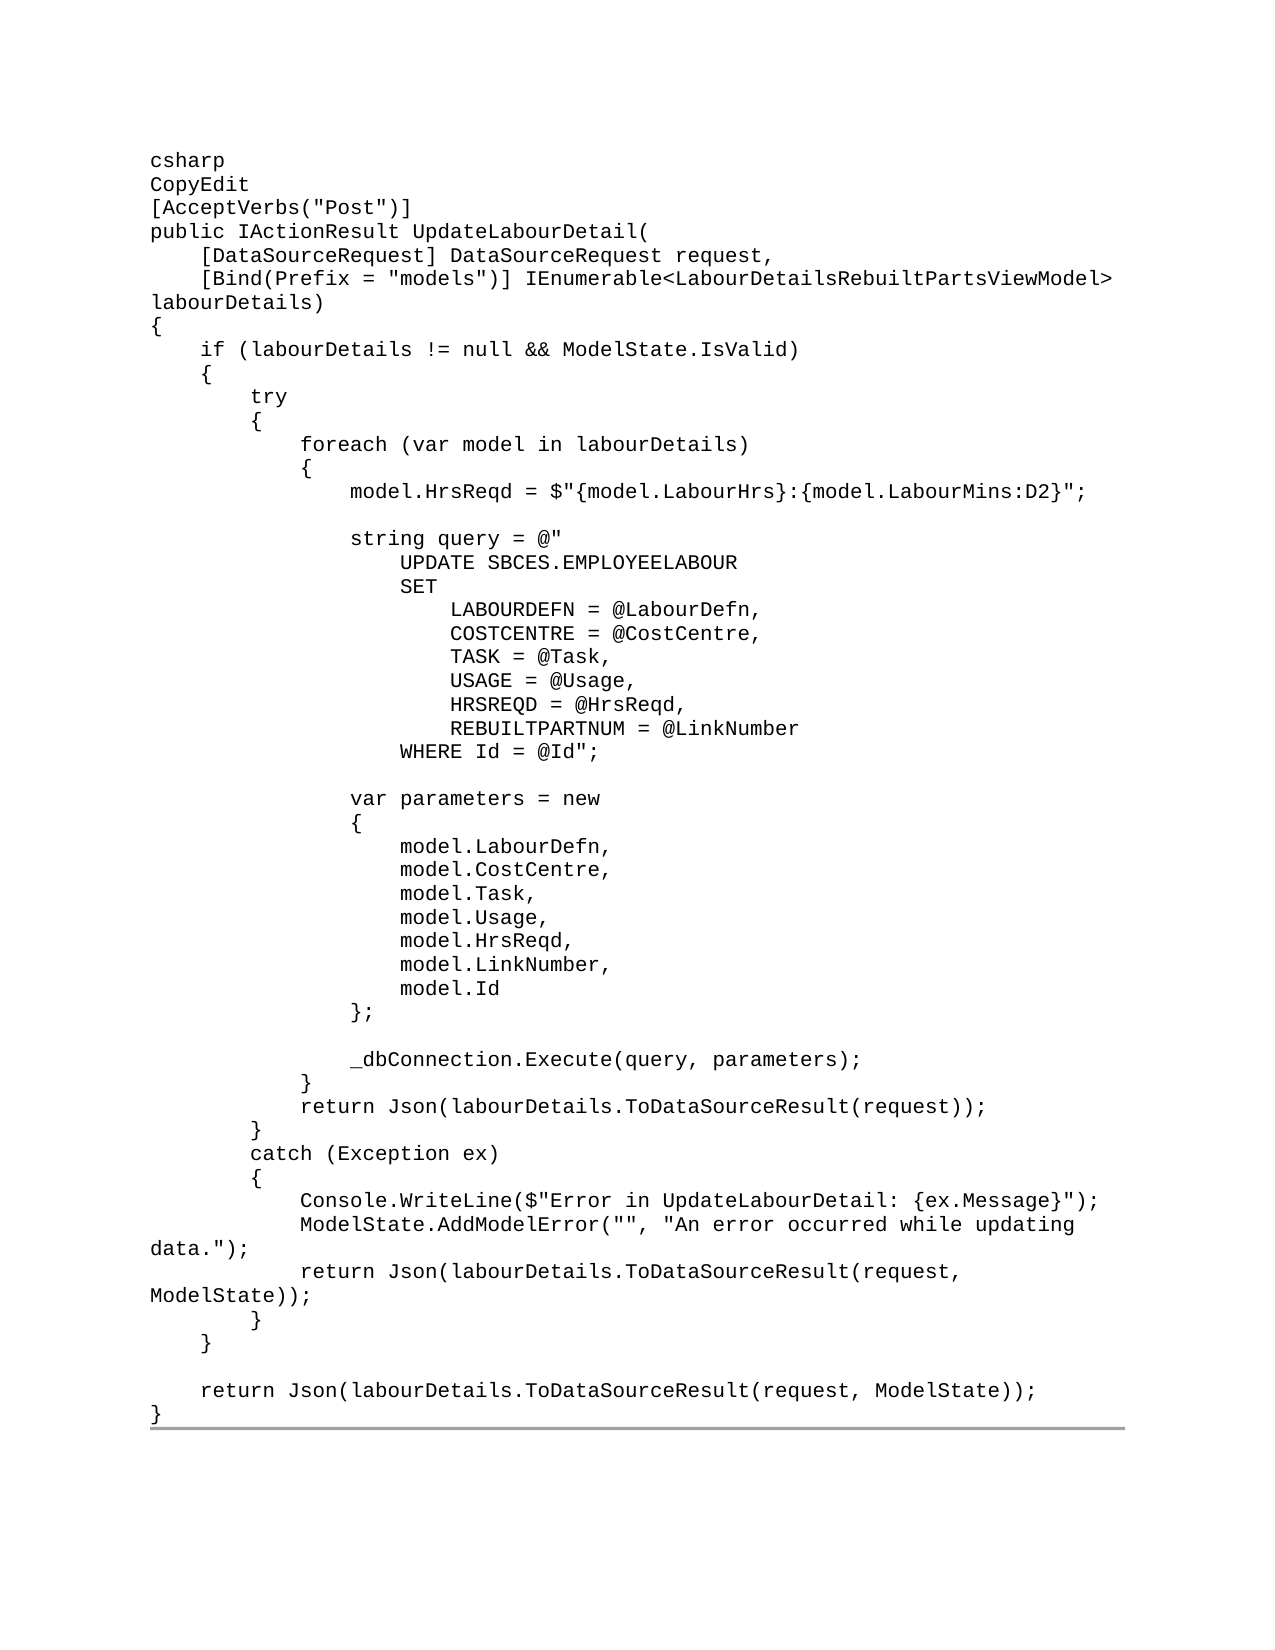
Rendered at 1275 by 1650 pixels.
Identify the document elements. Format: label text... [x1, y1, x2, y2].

text HRSREQD = @HrsReqd, [150, 694, 1125, 717]
text return Json(labourDetails.ToDataSourceResult(request, ModelState)); [150, 1379, 1125, 1403]
text } [150, 1072, 1125, 1096]
text string query = @" [150, 528, 1125, 552]
text return Json(labourDetails.ToDataSourceResult(request)); [150, 1096, 1125, 1119]
text COSTCENTRE = @CostCentre, [150, 623, 1125, 647]
text { [150, 1167, 1125, 1190]
text var parameters = new [150, 788, 1125, 812]
text return Json(labourDetails.ToDataSourceResult(request, ModelState)); [150, 1261, 1125, 1309]
text model.LabourDefn, [150, 836, 1125, 859]
text [Bind(Prefix = "models")] IEnumerable<LabourDetailsRebuiltPartsViewModel> labourDetails) [150, 268, 1125, 316]
text csharp [150, 150, 1125, 174]
text model.HrsReqd = $"{model.LabourHrs}:{model.LabourMins:D2}"; [150, 481, 1125, 505]
text if (labourDetails != null && ModelState.IsValid) [150, 339, 1125, 363]
text } [150, 1403, 1125, 1426]
text try [150, 386, 1125, 410]
text { [150, 410, 1125, 434]
text [AcceptVerbs("Post")] [150, 197, 1125, 221]
text UPDATE SBCES.EMPLOYEELABOUR [150, 552, 1125, 576]
text ModelState.AddModelError("", "An error occurred while updating data."); [150, 1214, 1125, 1261]
text Console.WriteLine($"Error in UpdateLabourDetail: {ex.Message}"); [150, 1190, 1125, 1214]
text model.CostCentre, [150, 859, 1125, 883]
text _dbConnection.Execute(query, parameters); [150, 1048, 1125, 1072]
text CopyEdit [150, 174, 1125, 197]
text LABOURDEFN = @LabourDefn, [150, 599, 1125, 623]
text model.HrsReqd, [150, 930, 1125, 954]
text WHERE Id = @Id"; [150, 741, 1125, 765]
text model.Id [150, 978, 1125, 1001]
text { [150, 363, 1125, 386]
text public IActionResult UpdateLabourDetail( [150, 221, 1125, 244]
text REBUILTPARTNUM = @LinkNumber [150, 717, 1125, 741]
text [DataSourceRequest] DataSourceRequest request, [150, 244, 1125, 268]
text { [150, 457, 1125, 481]
text { [150, 316, 1125, 339]
text { [150, 812, 1125, 836]
text } [150, 1309, 1125, 1332]
text } [150, 1332, 1125, 1356]
text TASK = @Task, [150, 647, 1125, 670]
text }; [150, 1001, 1125, 1025]
text model.LinkNumber, [150, 954, 1125, 978]
text } [150, 1119, 1125, 1143]
text model.Task, [150, 883, 1125, 907]
text foreach (var model in labourDetails) [150, 434, 1125, 457]
text catch (Exception ex) [150, 1143, 1125, 1167]
text USAGE = @Usage, [150, 670, 1125, 694]
text model.Usage, [150, 907, 1125, 930]
text SET [150, 576, 1125, 599]
